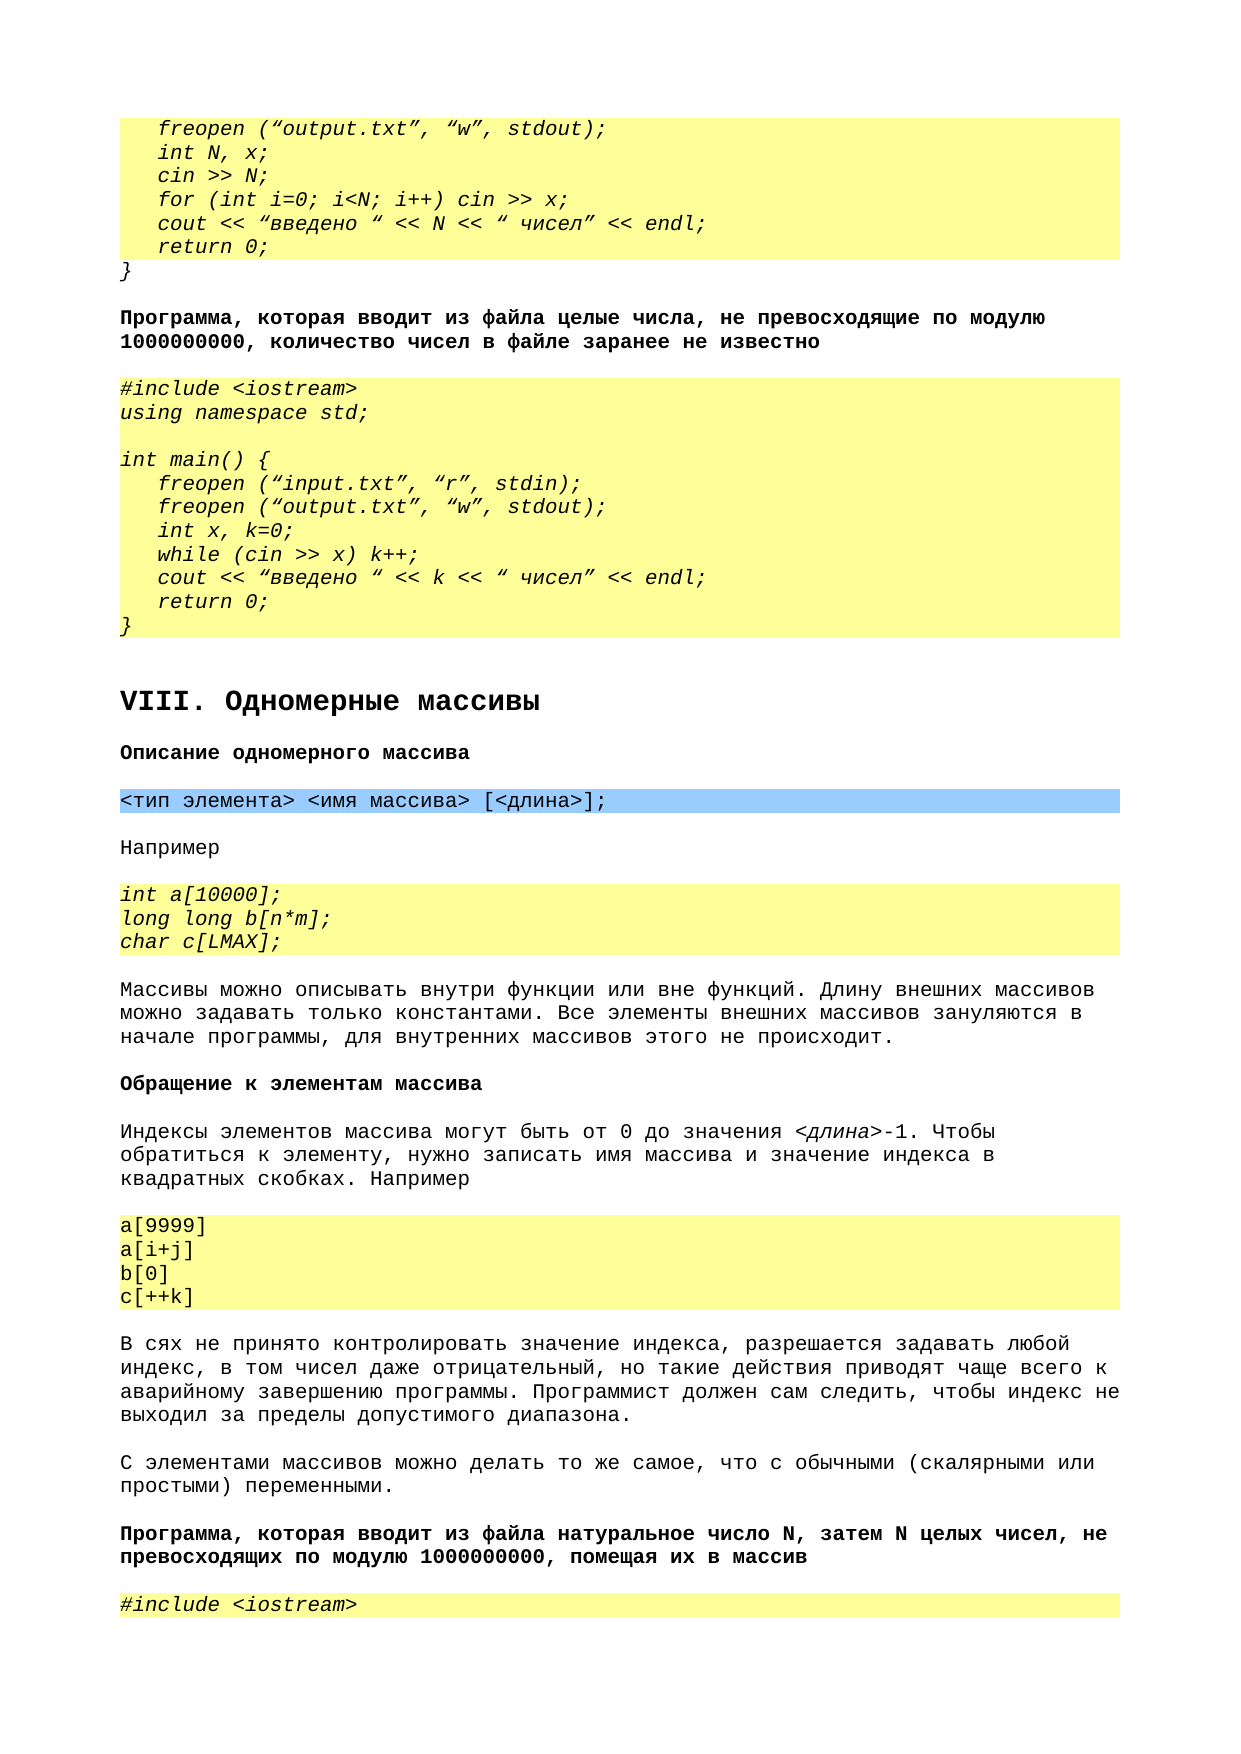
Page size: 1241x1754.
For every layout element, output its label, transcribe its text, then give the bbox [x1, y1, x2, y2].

text cin >> N; [120, 165, 1120, 189]
text Например [120, 837, 1120, 861]
text Массивы можно описывать внутри функции или вне функций. Длину внешних массивов можно задавать только константами. Все элементы внешних массивов зануляются в начале программы, для внутренних массивов этого не происходит. [120, 979, 1120, 1050]
text freopen (“output.txt”, “w”, stdout); [120, 118, 1120, 142]
text int x, k=0; [120, 520, 1120, 544]
text int N, x; [120, 142, 1120, 165]
text Программа, которая вводит из файла натуральное число N, затем N целых чисел, не превосходящих по модулю 1000000000, помещая их в массив [120, 1523, 1120, 1570]
text Программа, которая вводит из файла целые числа, не превосходящие по модулю 1000000000, количество чисел в файле заранее не известно [120, 307, 1120, 354]
text cout << “введено “ << k << “ чисел” << endl; [120, 567, 1120, 591]
text <тип элемента> <имя массива> [<длина>]; [120, 789, 1120, 813]
text } [120, 260, 1120, 284]
text freopen (“output.txt”, “w”, stdout); [120, 496, 1120, 520]
text int main() { [120, 449, 1120, 473]
text } [120, 615, 1120, 638]
text b[0] [120, 1262, 1120, 1286]
text a[i+j] [120, 1239, 1120, 1262]
text a[9999] [120, 1215, 1120, 1239]
text long long b[n*m]; [120, 908, 1120, 931]
text c[++k] [120, 1286, 1120, 1310]
text int a[10000]; [120, 884, 1120, 908]
text В сях не принято контролировать значение индекса, разрешается задавать любой индекс, в том чисел даже отрицательный, но такие действия приводят чаще всего к аварийному завершению программы. Программист должен сам следить, чтобы индекс не выходил за пределы допустимого диапазона. [120, 1333, 1120, 1428]
text Обращение к элементам массива [120, 1073, 1120, 1097]
text Индексы элементов массива могут быть от 0 до значения <длина>-1. Чтобы обратиться к элементу, нужно записать имя массива и значение индекса в квадратных скобках. Например [120, 1121, 1120, 1192]
text #include <iostream> [120, 1593, 1120, 1617]
text using namespace std; [120, 402, 1120, 426]
text Описание одномерного массива [120, 742, 1120, 766]
text VIII. Одномерные массивы [120, 686, 1120, 719]
text return 0; [120, 591, 1120, 615]
text #include <iostream> [120, 378, 1120, 402]
text while (cin >> x) k++; [120, 544, 1120, 567]
text С элементами массивов можно делать то же самое, что с обычными (скалярными или простыми) переменными. [120, 1452, 1120, 1499]
text cout << “введено “ << N << “ чисел” << endl; [120, 213, 1120, 236]
text for (int i=0; i<N; i++) cin >> x; [120, 189, 1120, 213]
text freopen (“input.txt”, “r”, stdin); [120, 473, 1120, 496]
text return 0; [120, 236, 1120, 260]
text char c[LMAX]; [120, 931, 1120, 955]
